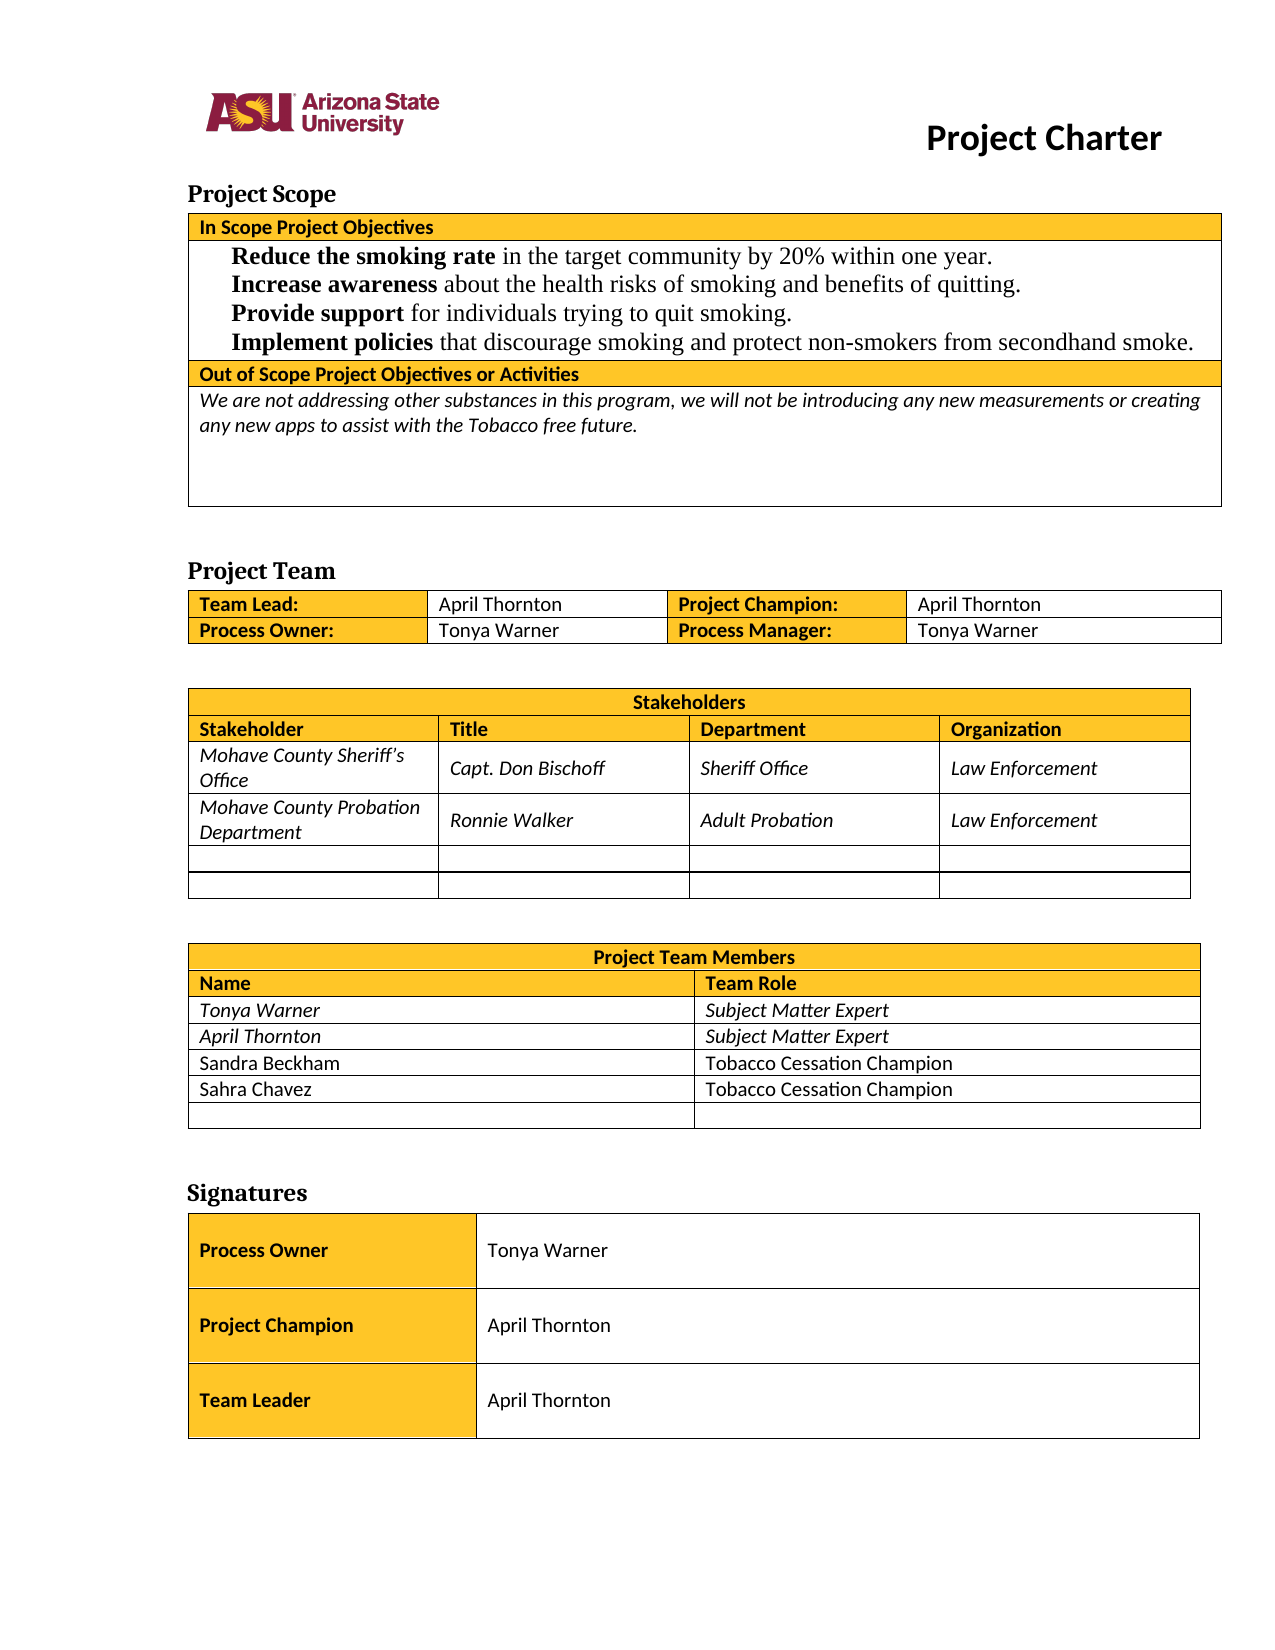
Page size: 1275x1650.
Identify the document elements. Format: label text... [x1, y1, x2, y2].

table_cell April Thornton [477, 1289, 1199, 1362]
table_cell [189, 846, 438, 871]
table_cell Stakeholder [189, 716, 438, 741]
subtitle Project Scope [187, 180, 1200, 209]
table_cell Adult Probation [690, 794, 939, 845]
table_cell Out of Scope Project Objectives or Activities [189, 361, 1221, 386]
table_cell [690, 873, 939, 898]
table_cell Title [439, 716, 689, 741]
table_cell [439, 873, 689, 898]
table_cell Team Role [695, 971, 1200, 996]
table_cell [695, 1103, 1200, 1128]
table_cell Tonya Warner [189, 997, 694, 1022]
picture [187, 75, 458, 150]
table_cell  Reduce the smoking rate in the target community by 20% within one year.  Increase awareness about the health risks of smoking and benefits of quitting.  Provide support for individuals trying to quit smoking.  Implement policies that discourage smoking and protect non-smokers from secondhand smoke. [189, 241, 1221, 360]
table_cell [940, 873, 1190, 898]
table_cell Project Champion [189, 1289, 476, 1362]
table_cell Ronnie Walker [439, 794, 689, 845]
subtitle Project Team [187, 557, 1200, 586]
table_cell [940, 846, 1190, 871]
table_cell [189, 1103, 694, 1128]
table_cell Tonya Warner [907, 618, 1221, 643]
table_header Process Owner [189, 1214, 476, 1287]
table_cell Law Enforcement [940, 794, 1190, 845]
table_cell [189, 873, 438, 898]
table_header Team Lead: [189, 591, 427, 617]
table_cell Tobacco Cessation Champion [695, 1076, 1200, 1102]
table_cell We are not addressing other substances in this program, we will not be introducing any new measurements or creating any new apps to assist with the Tobacco free future. [189, 387, 1221, 506]
table_header Project Team Members [189, 944, 1200, 969]
table_cell Mohave County Sheriff’s Office [189, 742, 438, 793]
table_cell Name [189, 971, 694, 996]
table_cell Department [690, 716, 939, 741]
table_cell [690, 846, 939, 871]
table_header April Thornton [428, 591, 667, 617]
table_header Stakeholders [189, 689, 1190, 715]
table_cell April Thornton [189, 1024, 694, 1049]
table_cell Subject Matter Expert [695, 997, 1200, 1022]
table_cell Organization [940, 716, 1190, 741]
table_cell Capt. Don Bischoff [439, 742, 689, 793]
table_cell Process Owner: [189, 618, 427, 643]
subtitle Signatures [187, 1179, 1200, 1208]
table_header Project Champion: [668, 591, 906, 617]
table_cell Tonya Warner [428, 618, 667, 643]
table_cell Sheriff Office [690, 742, 939, 793]
table_cell Mohave County Probation Department [189, 794, 438, 845]
table_cell Team Leader [189, 1364, 476, 1437]
table_cell Sandra Beckham [189, 1050, 694, 1075]
table_cell Tobacco Cessation Champion [695, 1050, 1200, 1075]
table_header Tonya Warner [477, 1214, 1199, 1287]
table_cell Process Manager: [668, 618, 906, 643]
table_cell Law Enforcement [940, 742, 1190, 793]
table_cell Sahra Chavez [189, 1076, 694, 1102]
table_cell Subject Matter Expert [695, 1024, 1200, 1049]
table_cell April Thornton [477, 1364, 1199, 1437]
table_cell [439, 846, 689, 871]
table_header In Scope Project Objectives [189, 214, 1221, 240]
table_header April Thornton [907, 591, 1221, 617]
